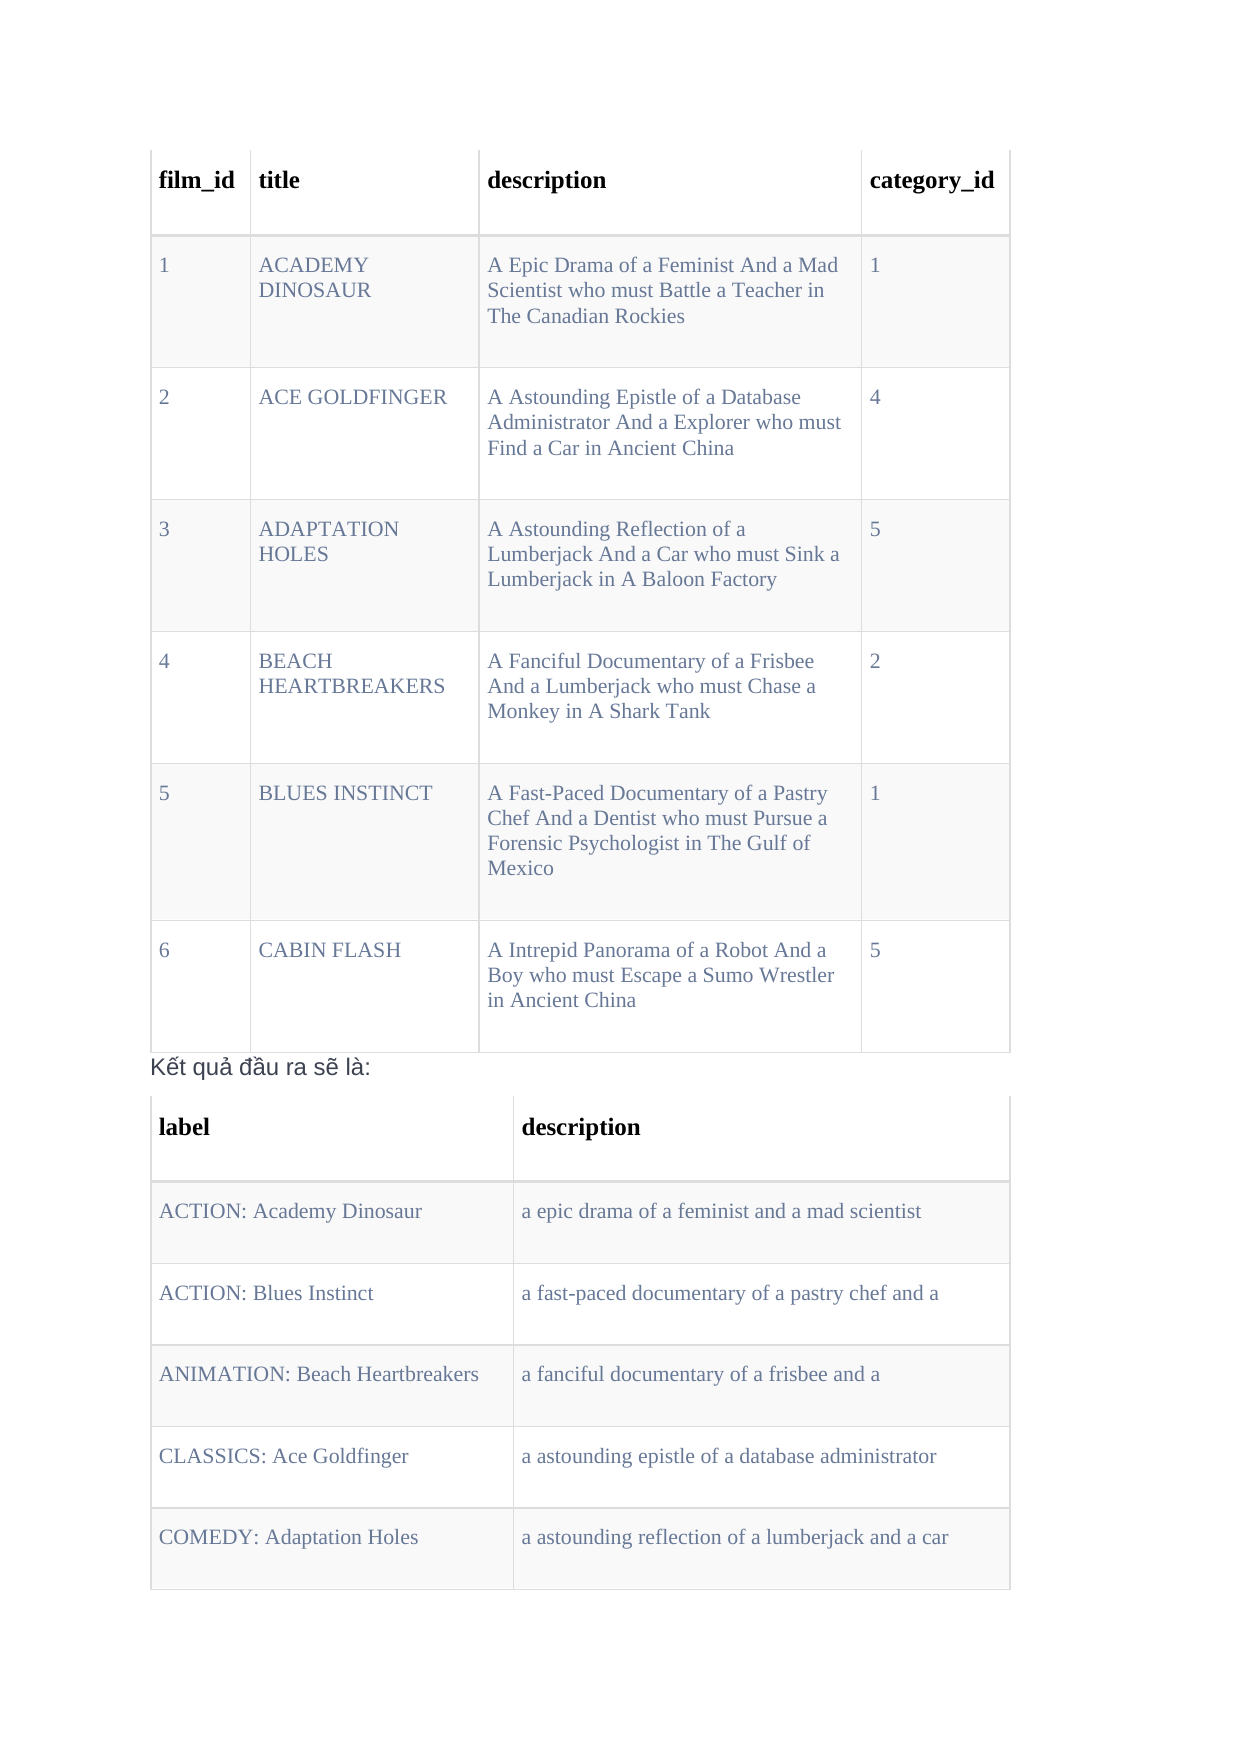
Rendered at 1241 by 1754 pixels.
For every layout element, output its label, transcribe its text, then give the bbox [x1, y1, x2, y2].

table_cell ACADEMY DINOSAUR [251, 237, 478, 367]
table_cell A Epic Drama of a Feminist And a Mad Scientist who must Battle a Teacher in The Canadian Rockies [480, 237, 861, 367]
table_header label [152, 1096, 513, 1180]
table_cell BEACH HEARTBREAKERS [251, 632, 478, 762]
table_cell ADAPTATION HOLES [251, 500, 478, 631]
text Kết quả đầu ra sẽ là: [150, 1053, 1090, 1081]
table_cell a astounding epistle of a database administrator [514, 1427, 1009, 1507]
table_cell 1 [862, 237, 1009, 367]
table_header film_id [152, 150, 250, 233]
table_cell CLASSICS: Ace Goldfinger [152, 1427, 513, 1507]
table_cell 5 [152, 764, 250, 919]
table_cell 5 [862, 921, 1009, 1051]
table_cell ANIMATION: Beach Heartbreakers [152, 1346, 513, 1426]
table_cell A Astounding Reflection of a Lumberjack And a Car who must Sink a Lumberjack in A Baloon Factory [480, 500, 861, 631]
table_cell a astounding reflection of a lumberjack and a car [514, 1509, 1009, 1588]
table_cell BLUES INSTINCT [251, 764, 478, 919]
table_cell 4 [152, 632, 250, 762]
table_cell 6 [152, 921, 250, 1051]
table_cell A Astounding Epistle of a Database Administrator And a Explorer who must Find a Car in Ancient China [480, 368, 861, 499]
table_cell 2 [152, 368, 250, 499]
table_cell 2 [862, 632, 1009, 762]
table_header description [514, 1096, 1009, 1180]
table_cell a fast-paced documentary of a pastry chef and a [514, 1264, 1009, 1344]
table_cell 5 [862, 500, 1009, 631]
table_cell ACTION: Academy Dinosaur [152, 1183, 513, 1263]
table_cell ACE GOLDFINGER [251, 368, 478, 499]
table_cell ACTION: Blues Instinct [152, 1264, 513, 1344]
table_cell A Fanciful Documentary of a Frisbee And a Lumberjack who must Chase a Monkey in A Shark Tank [480, 632, 861, 762]
table_header description [480, 150, 861, 233]
table_header category_id [862, 150, 1009, 233]
table_header title [251, 150, 478, 233]
table_cell 1 [152, 237, 250, 367]
table_cell 1 [862, 764, 1009, 919]
table_cell A Intrepid Panorama of a Robot And a Boy who must Escape a Sumo Wrestler in Ancient China [480, 921, 861, 1051]
table_cell CABIN FLASH [251, 921, 478, 1051]
table_cell COMEDY: Adaptation Holes [152, 1509, 513, 1588]
table_cell a fanciful documentary of a frisbee and a [514, 1346, 1009, 1426]
table_cell 3 [152, 500, 250, 631]
table_cell a epic drama of a feminist and a mad scientist [514, 1183, 1009, 1263]
table_cell 4 [862, 368, 1009, 499]
table_cell A Fast-Paced Documentary of a Pastry Chef And a Dentist who must Pursue a Forensic Psychologist in The Gulf of Mexico [480, 764, 861, 919]
